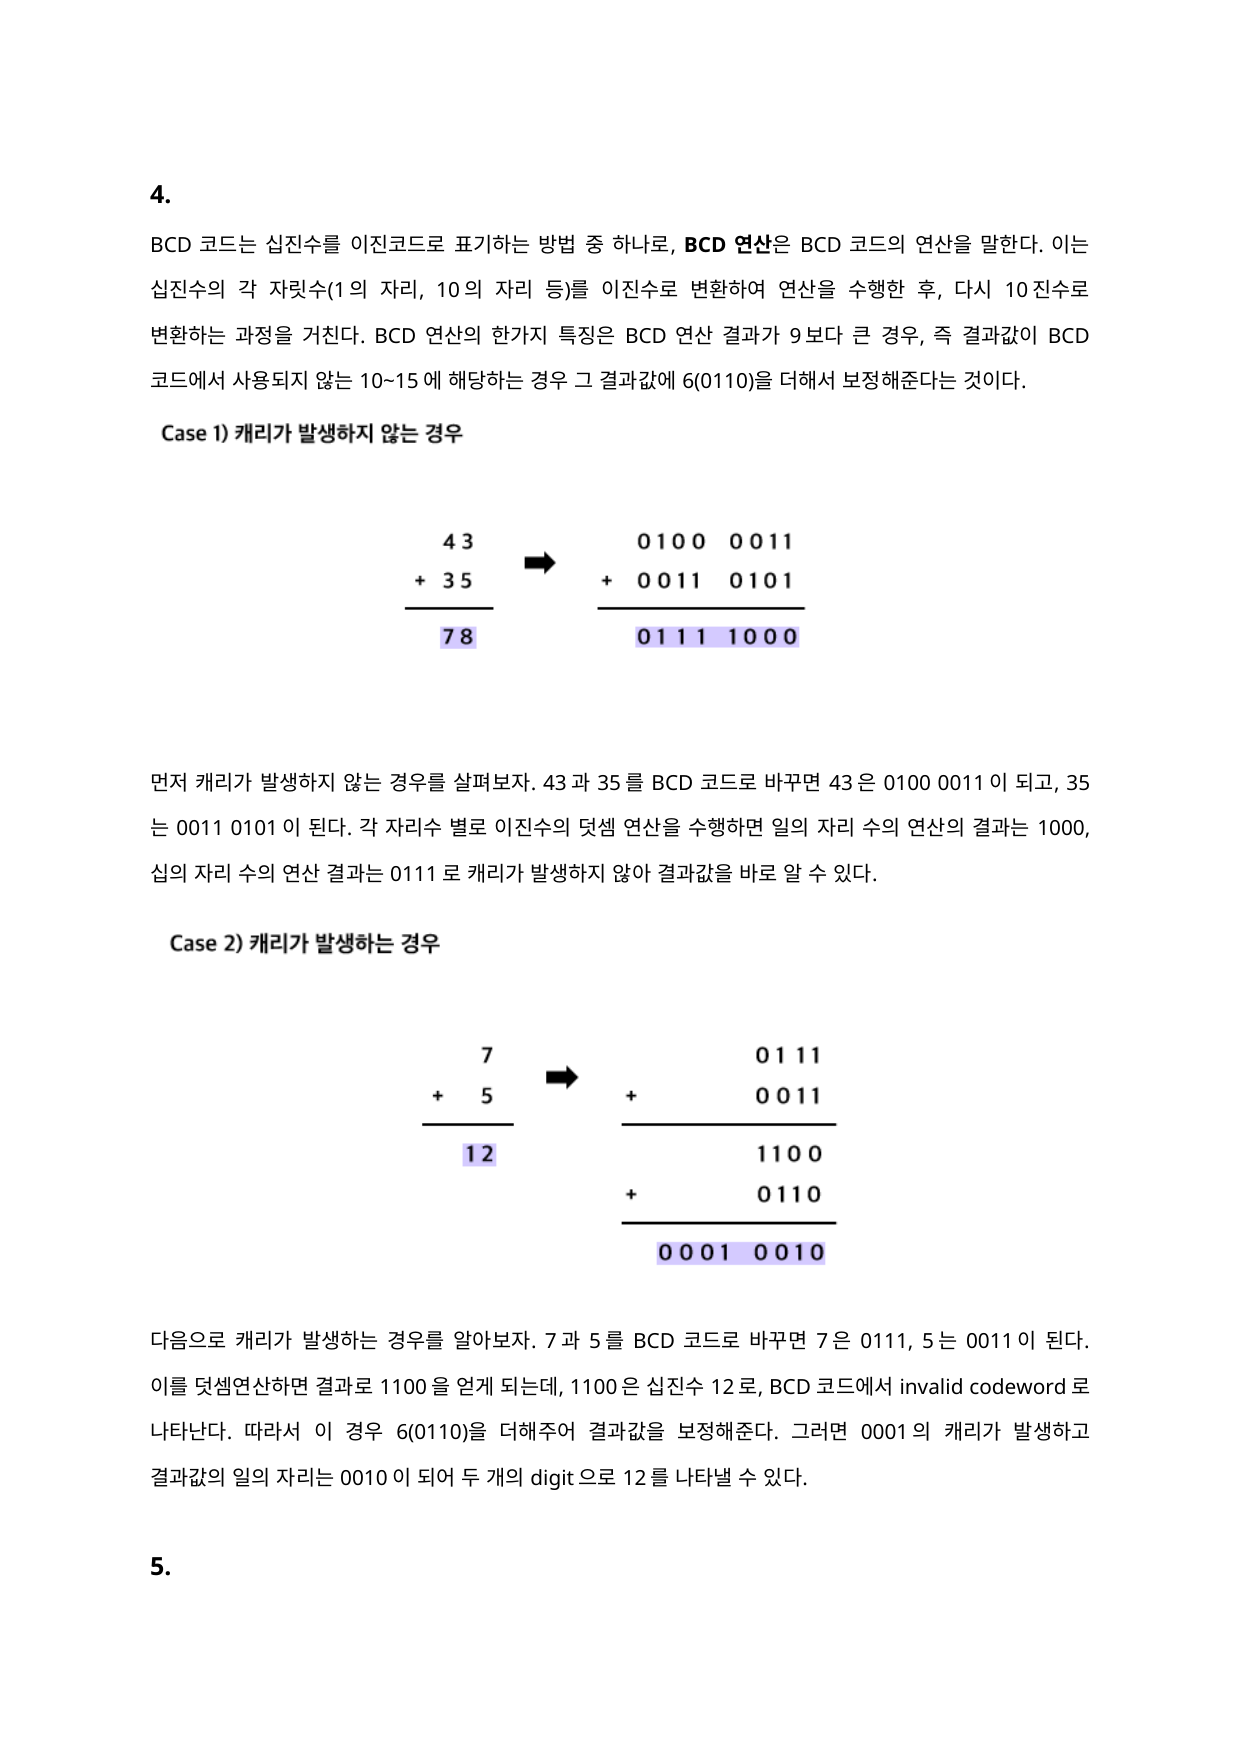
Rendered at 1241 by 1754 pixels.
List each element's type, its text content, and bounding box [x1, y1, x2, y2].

text BCD 코드는 십진수를 이진코드로 표기하는 방법 중 하나로, BCD 연산은 BCD 코드의 연산을 말한다. 이는 십진수의 각 자릿수(1의 자리, 10의 자리 등)를 이진수로 변환하여 연산을 수행한 후, 다시 10진수로 변환하는 과정을 거친다. BCD 연산의 한가지 특징은 BCD 연산 결과가 9보다 큰 경우, 즉 결과값이 BCD 코드에서 사용되지 않는 10~15에 해당하는 경우 그 결과값에 6(0110)을 더해서 보정해준다는 것이다. [150, 228, 1090, 395]
picture [150, 902, 1091, 1311]
text 다음으로 캐리가 발생하는 경우를 알아보자. 7과 5를 BCD 코드로 바꾸면 7은 0111, 5는 0011이 된다. 이를 덧셈연산하면 결과로 1100을 얻게 되는데, 1100은 십진수 12로, BCD 코드에서 invalid codeword로 나타난다. 따라서 이 경우 6(0110)을 더해주어 결과값을 보정해준다. 그러면 0001의 캐리가 발생하고 결과값의 일의 자리는 0010이 되어 두 개의 digit으로 12를 나타낼 수 있다. [150, 1324, 1090, 1491]
text 먼저 캐리가 발생하지 않는 경우를 살펴보자. 43과 35를 BCD 코드로 바꾸면 43은 0100 0011이 되고, 35는 0011 0101이 된다. 각 자리수 별로 이진수의 덧셈 연산을 수행하면 일의 자리 수의 연산의 결과는 1000, 십의 자리 수의 연산 결과는 0111로 캐리가 발생하지 않아 결과값을 바로 알 수 있다. [150, 766, 1090, 887]
text 5. [150, 1549, 1090, 1583]
picture [150, 410, 1091, 752]
text 4. [150, 177, 1090, 211]
